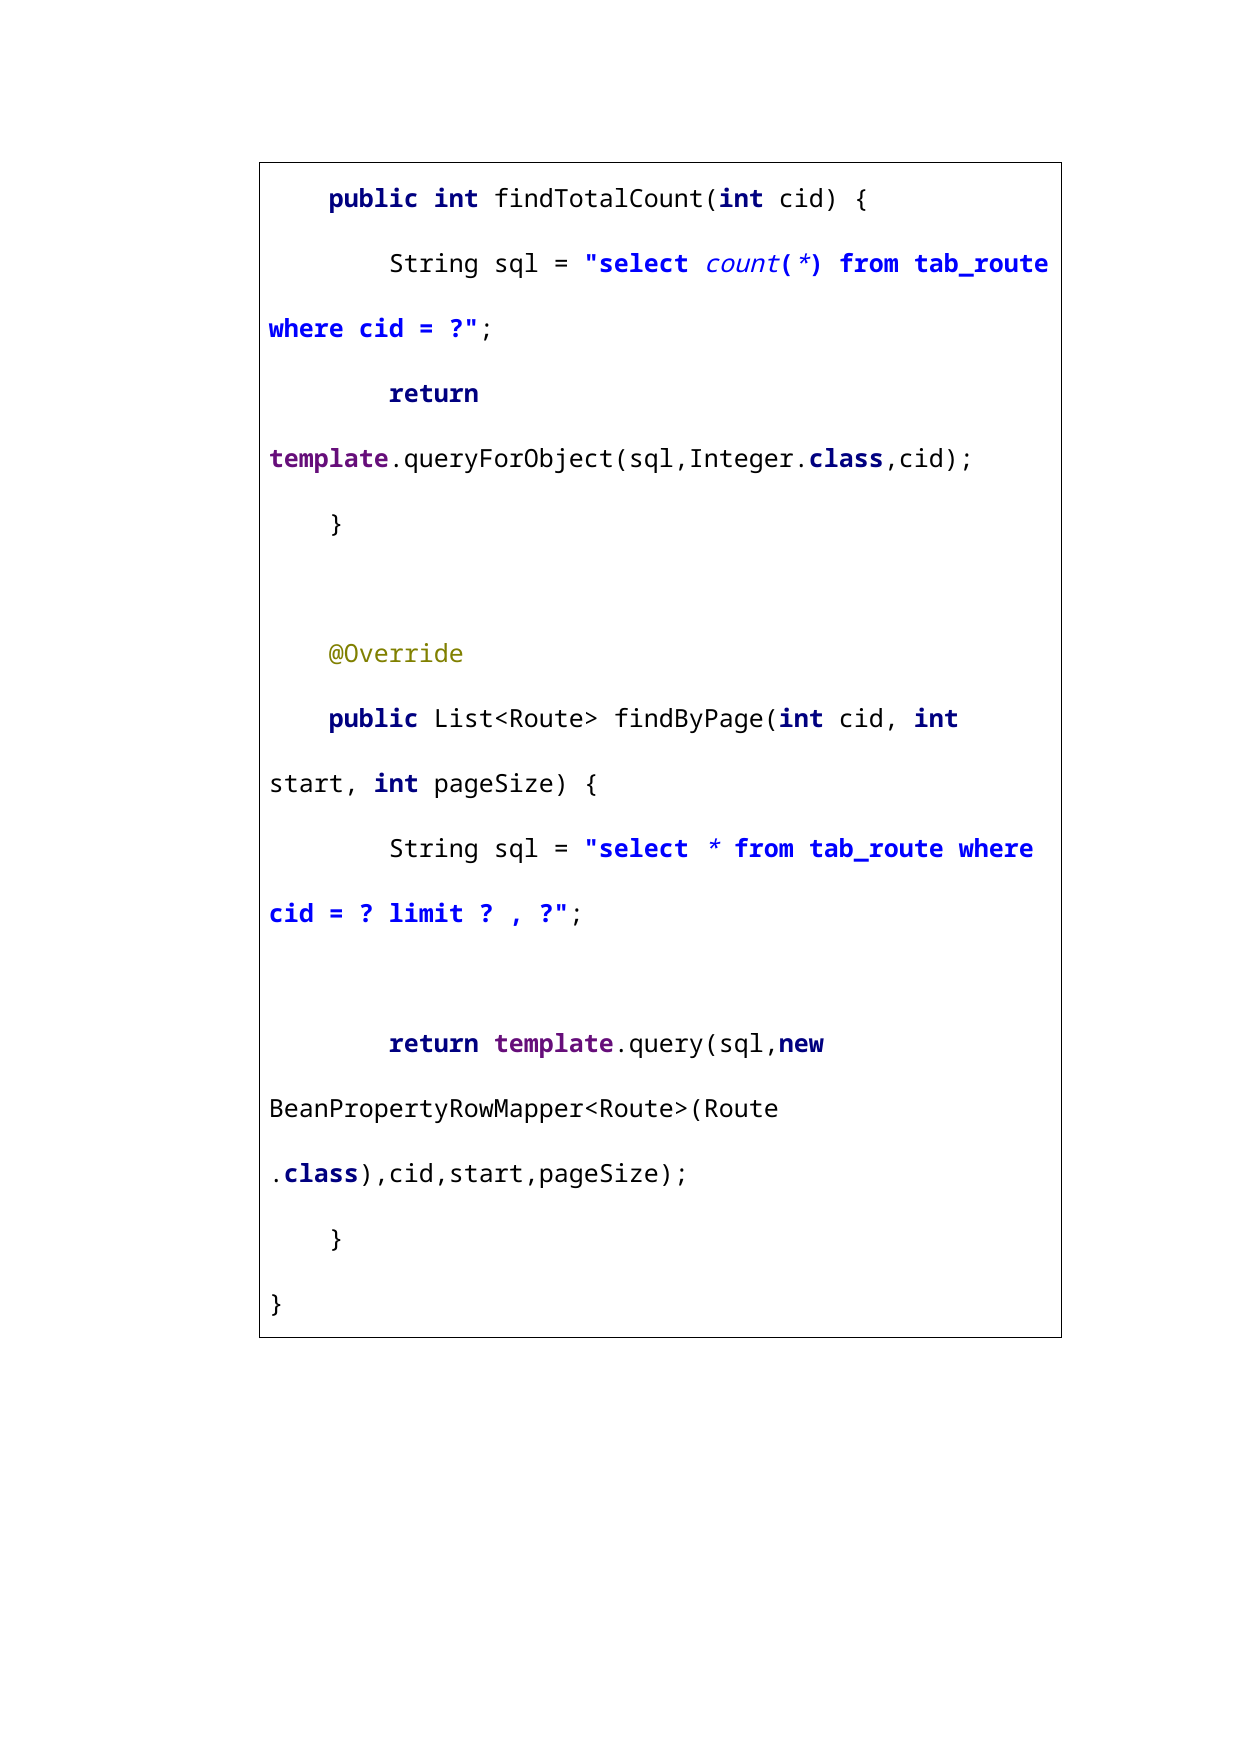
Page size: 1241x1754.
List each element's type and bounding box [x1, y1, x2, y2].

text [260, 163, 1061, 1337]
